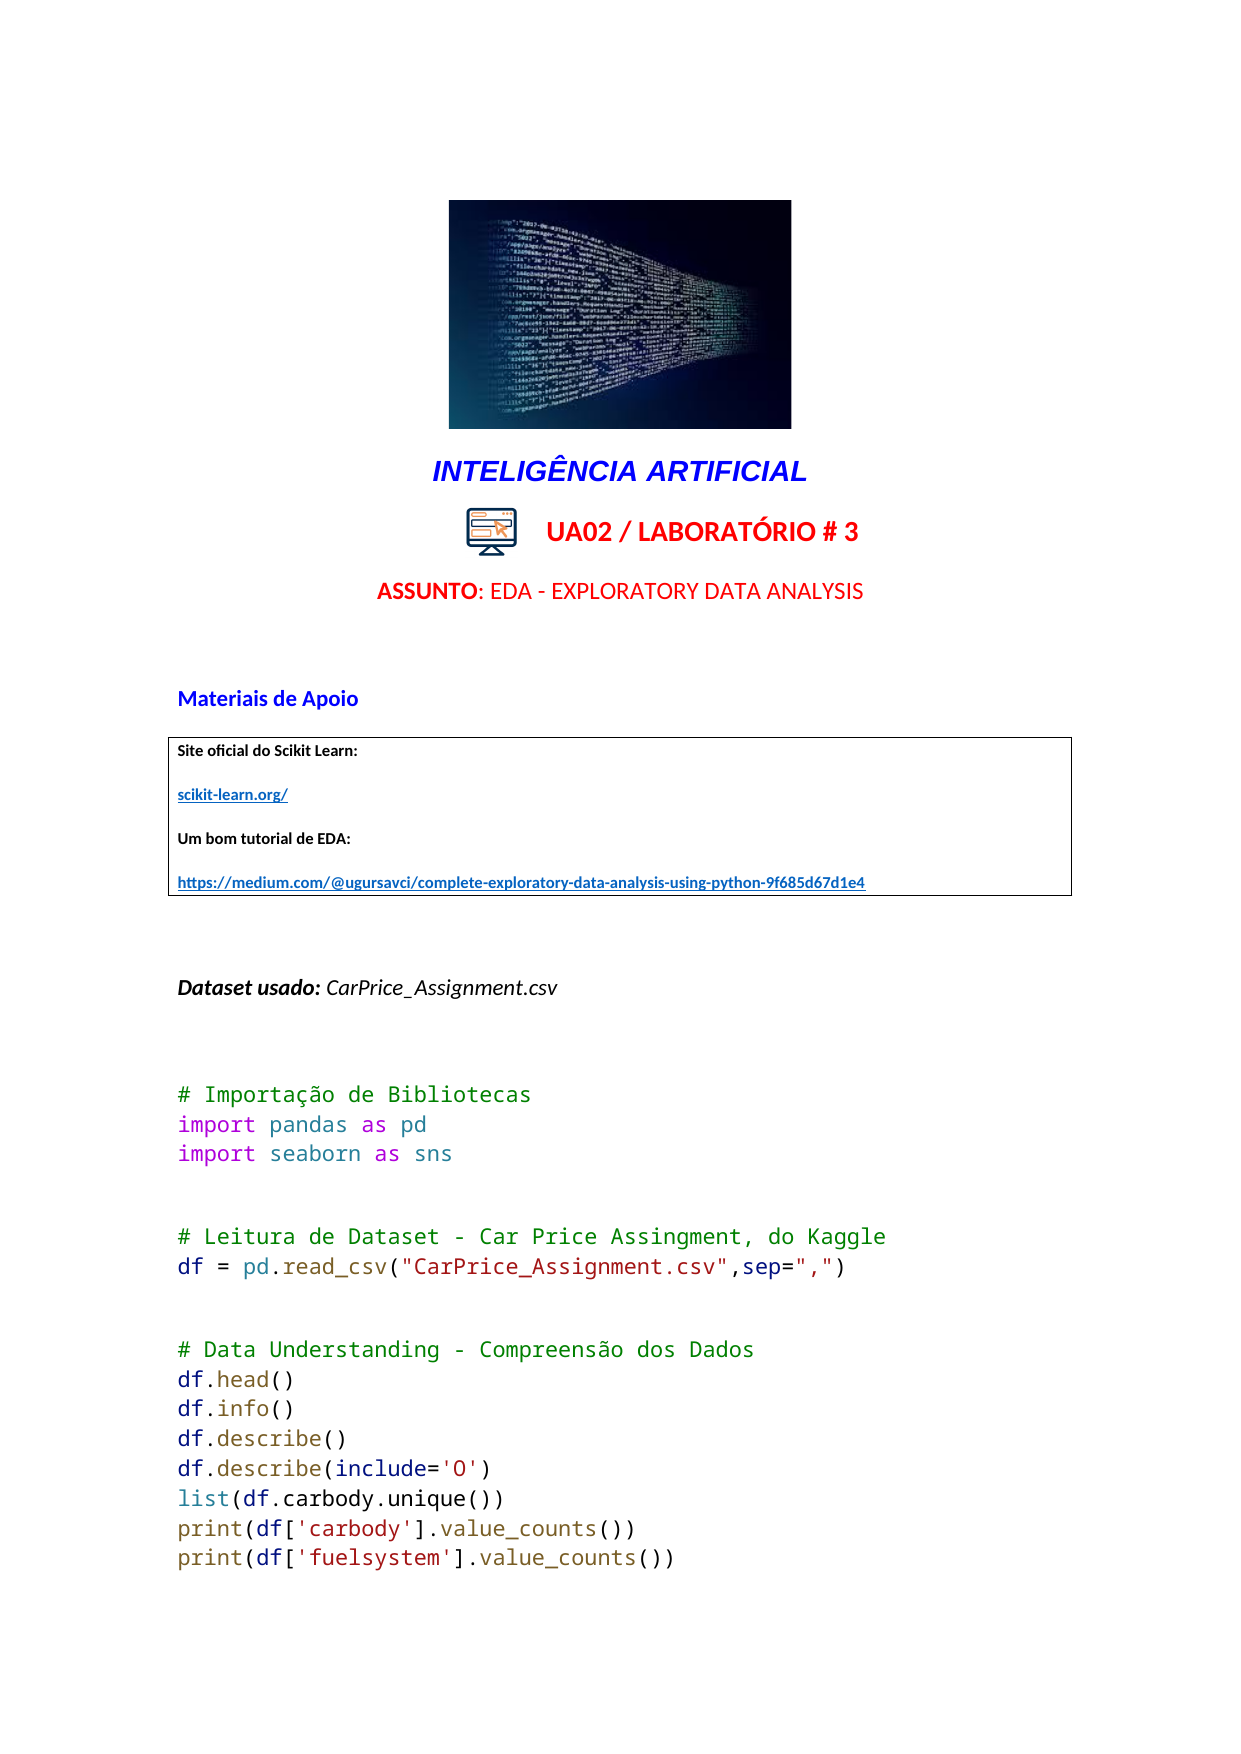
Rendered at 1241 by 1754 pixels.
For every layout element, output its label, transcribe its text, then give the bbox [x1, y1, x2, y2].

text Materiais de Apoio [177, 684, 1063, 712]
text list(df.carbody.unique()) [177, 1483, 1063, 1512]
text # Data Understanding - Compreensão dos Dados [177, 1334, 1063, 1363]
text df.info() [177, 1393, 1063, 1423]
text Dataset usado: CarPrice_Assignment.csv [177, 973, 1063, 1001]
picture [464, 504, 518, 558]
picture [448, 200, 792, 429]
text df.head() [177, 1363, 1063, 1393]
text df.describe() [177, 1423, 1063, 1453]
text UA02 / LABORATÓRIO # 3 [518, 513, 1063, 549]
text # Importação de Bibliotecas [177, 1079, 1063, 1108]
text df.describe(include='O') [177, 1453, 1063, 1483]
text df = pd.read_csv("CarPrice_Assignment.csv",sep=",") [177, 1251, 1063, 1281]
text scikit-learn.org/ [169, 781, 1071, 804]
text import seaborn as sns [177, 1138, 1063, 1168]
text https://medium.com/@ugursavci/complete-exploratory-data-analysis-using-python-9f685d67d1e4 [169, 869, 1071, 895]
text # Leitura de Dataset - Car Price Assingment, do Kaggle [177, 1221, 1063, 1251]
text ASSUNTO: EDA - EXPLORATORY DATA ANALYSIS [177, 575, 1063, 605]
text Site oficial do Scikit Learn: [169, 738, 1071, 760]
text import pandas as pd [177, 1108, 1063, 1138]
text Um bom tutorial de EDA: [169, 825, 1071, 848]
text print(df['carbody'].value_counts()) [177, 1512, 1063, 1542]
text INTELIGÊNCIA ARTIFICIAL [177, 454, 1063, 487]
text print(df['fuelsystem'].value_counts()) [177, 1542, 1063, 1572]
